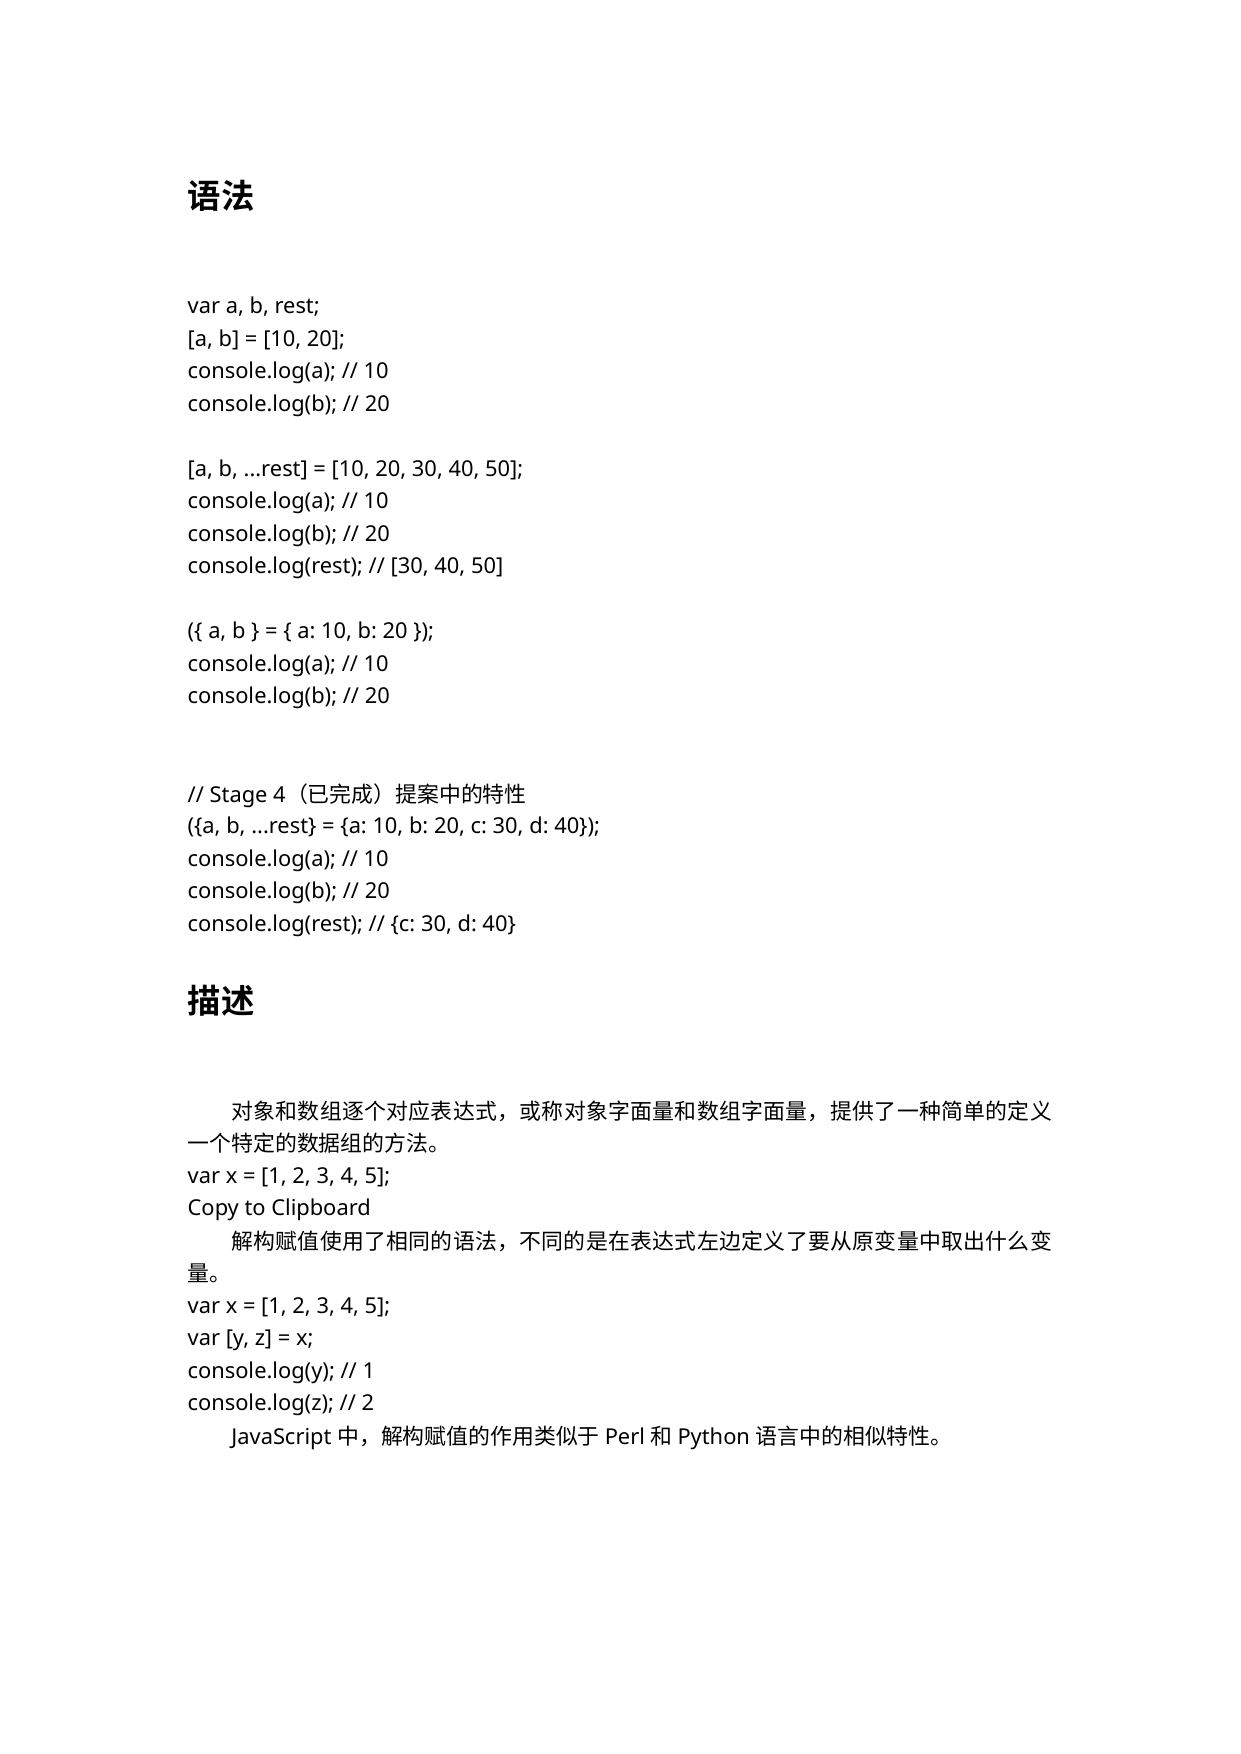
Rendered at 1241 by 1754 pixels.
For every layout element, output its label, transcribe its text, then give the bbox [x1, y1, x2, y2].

text console.log(b); // 20 [187, 517, 1053, 549]
text console.log(b); // 20 [187, 874, 1053, 907]
text var x = [1, 2, 3, 4, 5]; [187, 1158, 1053, 1191]
text [a, b] = [10, 20]; [187, 322, 1053, 354]
text console.log(a); // 10 [187, 354, 1053, 387]
text 解构赋值使用了相同的语法，不同的是在表达式左边定义了要从原变量中取出什么变量。 [187, 1223, 1053, 1288]
text Copy to Clipboard [187, 1191, 1053, 1223]
text console.log(rest); // {c: 30, d: 40} [187, 907, 1053, 939]
subtitle 语法 [187, 162, 1053, 227]
text JavaScript 中，解构赋值的作用类似于 Perl 和 Python 语言中的相似特性。 [187, 1418, 1053, 1451]
text ({ a, b } = { a: 10, b: 20 }); [187, 614, 1053, 647]
text console.log(a); // 10 [187, 484, 1053, 517]
text [a, b, ...rest] = [10, 20, 30, 40, 50]; [187, 452, 1053, 484]
text console.log(rest); // [30, 40, 50] [187, 549, 1053, 582]
text ({a, b, ...rest} = {a: 10, b: 20, c: 30, d: 40}); [187, 809, 1053, 842]
text console.log(b); // 20 [187, 679, 1053, 712]
text // Stage 4（已完成）提案中的特性 [187, 777, 1053, 809]
text console.log(a); // 10 [187, 842, 1053, 874]
text var x = [1, 2, 3, 4, 5]; [187, 1288, 1053, 1321]
text 对象和数组逐个对应表达式，或称对象字面量和数组字面量，提供了一种简单的定义一个特定的数据组的方法。 [187, 1093, 1053, 1158]
text console.log(y); // 1 [187, 1353, 1053, 1386]
subtitle 描述 [187, 966, 1053, 1031]
text console.log(z); // 2 [187, 1386, 1053, 1418]
text console.log(b); // 20 [187, 387, 1053, 419]
text console.log(a); // 10 [187, 647, 1053, 679]
text var [y, z] = x; [187, 1321, 1053, 1353]
text var a, b, rest; [187, 289, 1053, 322]
